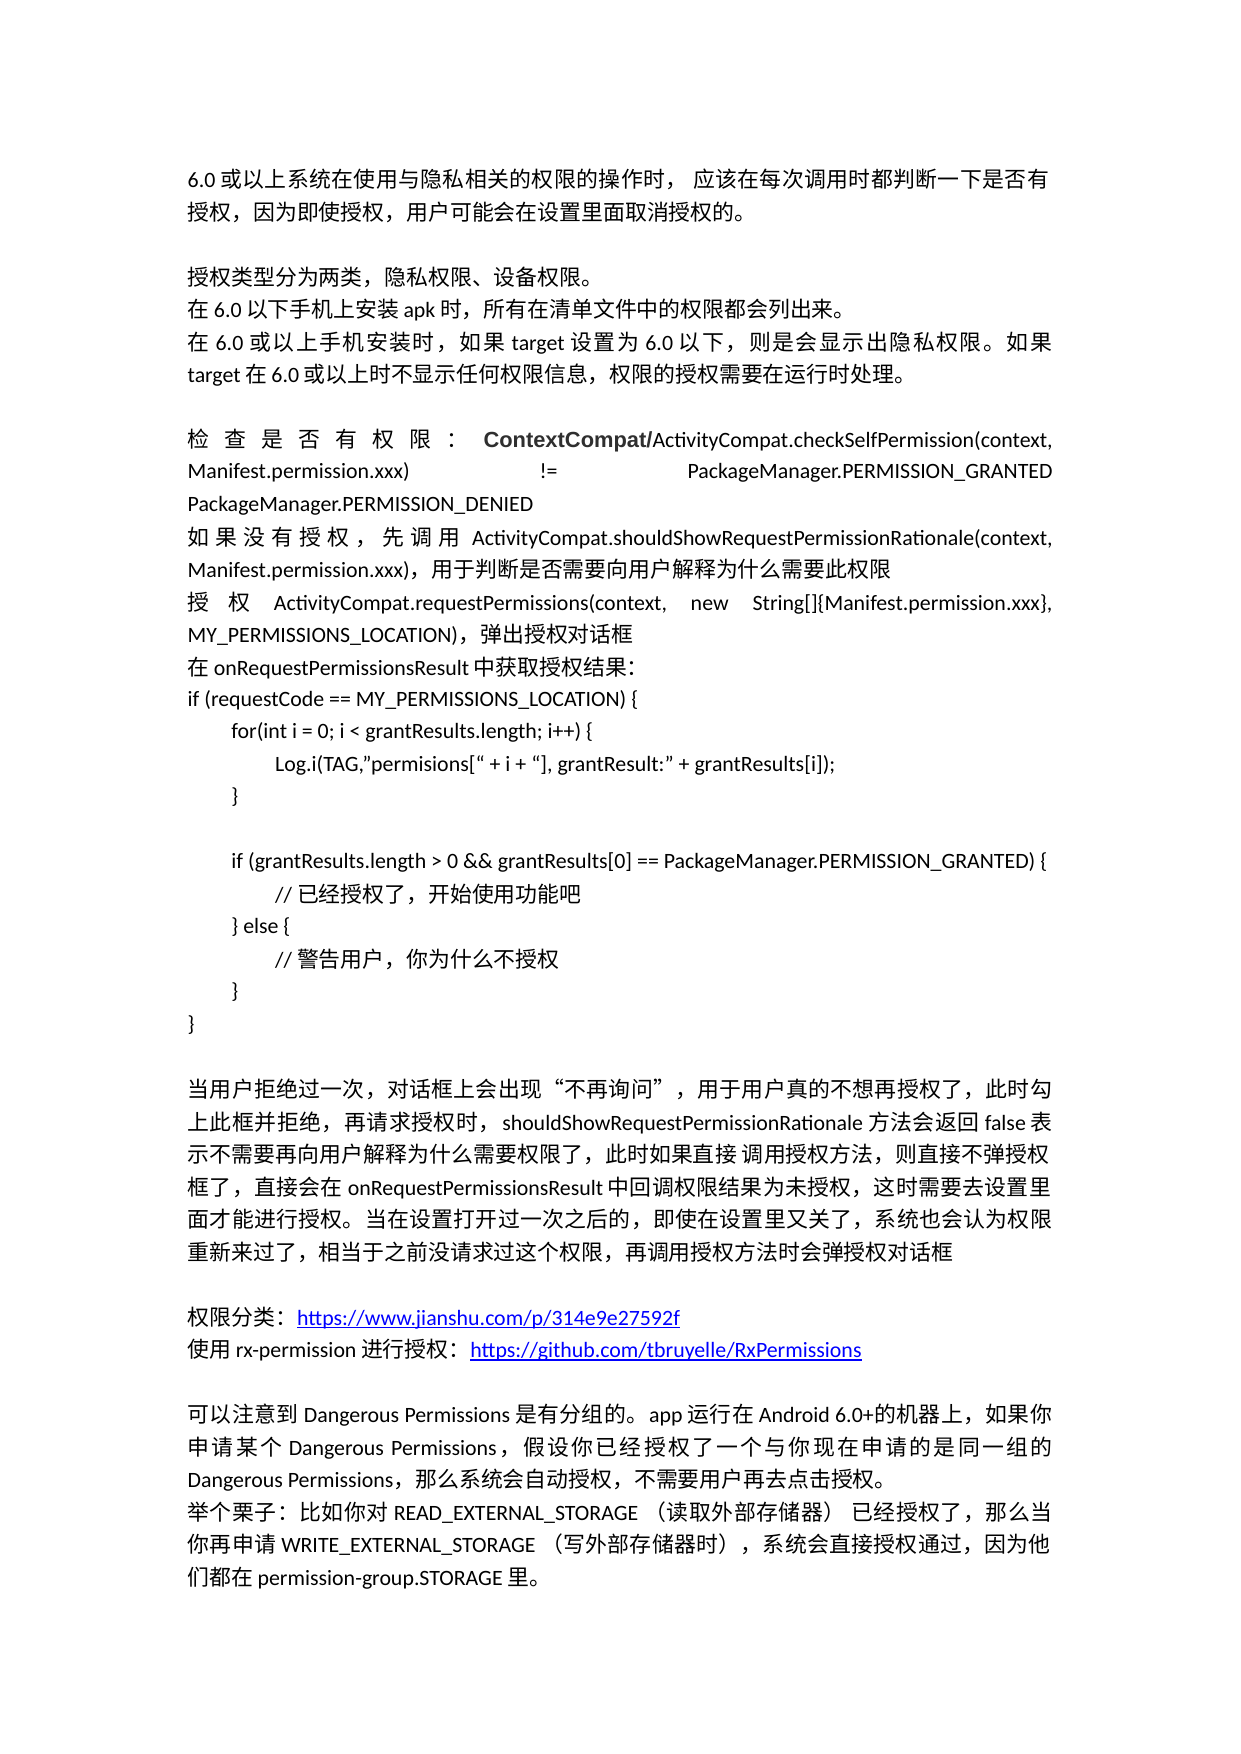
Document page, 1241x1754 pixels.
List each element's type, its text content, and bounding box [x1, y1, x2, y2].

text // 警告用户，你为什么不授权 [187, 942, 1053, 974]
text 6.0或以上系统在使用与隐私相关的权限的操作时， 应该在每次调用时都判断一下是否有授权，因为即使授权，用户可能会在设置里面取消授权的。 [187, 162, 1053, 227]
text 在onRequestPermissionsResult中获取授权结果： [187, 649, 1053, 682]
text 当用户拒绝过一次，对话框上会出现“不再询问”，用于用户真的不想再授权了，此时勾上此框并拒绝，再请求授权时，shouldShowRequestPermissionRationale方法会返回false表示不需要再向用户解释为什么需要权限了，此时如果直接 调用授权方法，则直接不弹授权框了，直接会在onRequestPermissionsResult中回调权限结果为未授权，这时需要去设置里面才能进行授权。当在设置打开过一次之后的，即使在设置里又关了，系统也会认为权限重新来过了，相当于之前没请求过这个权限，再调用授权方法时会弹授权对话框 [187, 1072, 1053, 1267]
text if (grantResults.length > 0 && grantResults[0] == PackageManager.PERMISSION_GRANTED) { [187, 844, 1053, 877]
text 授权ActivityCompat.requestPermissions(context, new String[]{Manifest.permission.xxx}, MY_PERMISSIONS_LOCATION)，弹出授权对话框 [187, 584, 1053, 649]
text if (requestCode == MY_PERMISSIONS_LOCATION) { [187, 682, 1053, 714]
text 在6.0以下手机上安装apk时，所有在清单文件中的权限都会列出来。 [187, 292, 1053, 324]
text Log.i(TAG,”permisions[“ + i + “], grantResult:” + grantResults[i]); [187, 747, 1053, 779]
text 如果没有授权，先调用ActivityCompat.shouldShowRequestPermissionRationale(context, Manifest.permission.xxx)，用于判断是否需要向用户解释为什么需要此权限 [187, 519, 1053, 584]
text for(int i = 0; i < grantResults.length; i++) { [187, 714, 1053, 747]
text 可以注意到Dangerous Permissions是有分组的。app运行在Android 6.0+的机器上，如果你申请某个Dangerous Permissions，假设你已经授权了一个与你现在申请的是同一组的Dangerous Permissions，那么系统会自动授权，不需要用户再去点击授权。 [187, 1397, 1053, 1494]
text } [187, 974, 1053, 1007]
text // 已经授权了，开始使用功能吧 [187, 877, 1053, 909]
text 使用rx-permission进行授权：https://github.com/tbruyelle/RxPermissions [187, 1332, 1053, 1364]
text } [187, 1007, 1053, 1039]
text 授权类型分为两类，隐私权限、设备权限。 [187, 259, 1053, 292]
text 在6.0或以上手机安装时，如果target设置为6.0以下，则是会显示出隐私权限。如果target在6.0或以上时不显示任何权限信息，权限的授权需要在运行时处理。 [187, 324, 1053, 389]
text 检查是否有权限：ContextCompat/ActivityCompat.checkSelfPermission(context, Manifest.permission.xxx) != PackageManager.PERMISSION_GRANTED PackageManager.PERMISSION_DENIED [187, 422, 1053, 519]
text 权限分类：https://www.jianshu.com/p/314e9e27592f [187, 1299, 1053, 1332]
text 举个栗子：比如你对READ_EXTERNAL_STORAGE （读取外部存储器） 已经授权了，那么当你再申请WRITE_EXTERNAL_STORAGE （写外部存储器时），系统会直接授权通过，因为他们都在permission-group.STORAGE里。 [187, 1494, 1053, 1592]
text } [187, 779, 1053, 812]
text } else { [187, 909, 1053, 942]
